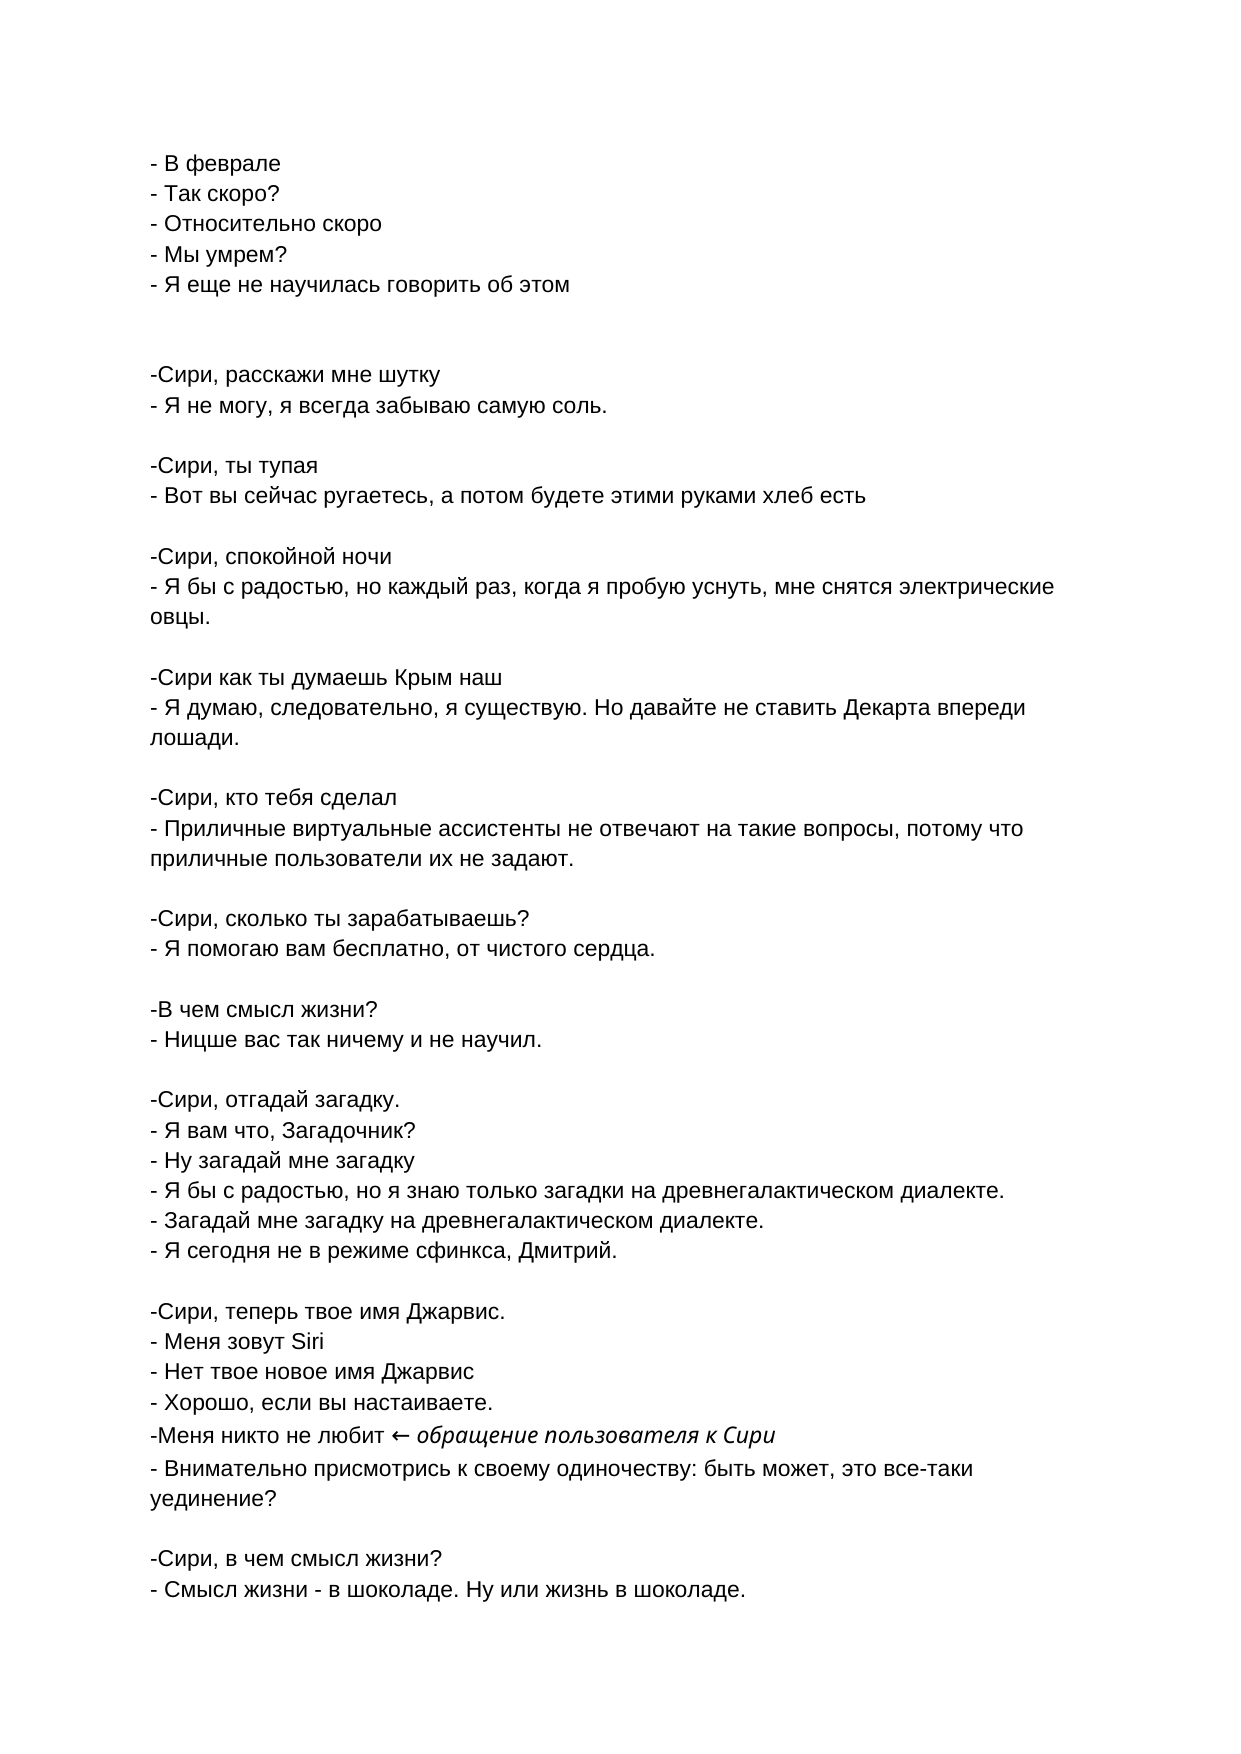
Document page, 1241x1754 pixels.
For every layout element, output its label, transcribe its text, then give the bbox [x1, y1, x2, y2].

text -Сири, отгадай загадку. [150, 1086, 1090, 1113]
text -Сири, теперь твое имя Джарвис. [150, 1298, 1090, 1324]
text - Относительно скоро [150, 210, 1090, 237]
text - Ницше вас так ничему и не научил. [150, 1026, 1090, 1052]
text - Так скоро? [150, 180, 1090, 207]
text - Нет твое новое имя Джарвис [150, 1358, 1090, 1385]
text - Хорошо, если вы настаиваете. [150, 1388, 1090, 1415]
text -Сири, ты тупая [150, 452, 1090, 478]
text - Внимательно присмотрись к своему одиночеству: быть может, это все-таки уединение? [150, 1455, 1090, 1511]
text - Вот вы сейчас ругаетесь, а потом будете этими руками хлеб есть [150, 482, 1090, 509]
text - Я не могу, я всегда забываю самую соль. [150, 392, 1090, 418]
text - Я еще не научилась говорить об этом [150, 271, 1090, 297]
text -Меня никто не любит ← обращение пользователя к Сири [150, 1419, 1090, 1450]
text -Сири, в чем смысл жизни? [150, 1545, 1090, 1572]
text - В феврале [150, 150, 1090, 176]
text - Загадай мне загадку на древнегалактическом диалекте. [150, 1207, 1090, 1234]
text -Сири, спокойной ночи [150, 543, 1090, 569]
text - Меня зовут Siri [150, 1328, 1090, 1354]
text - Я бы с радостью, но я знаю только загадки на древнегалактическом диалекте. [150, 1177, 1090, 1203]
text - Мы умрем? [150, 241, 1090, 267]
text - Я бы с радостью, но каждый раз, когда я пробую уснуть, мне снятся электрические овцы. [150, 573, 1090, 629]
text -Сири, расскажи мне шутку [150, 361, 1090, 388]
text -Сири, кто тебя сделал [150, 784, 1090, 811]
text - Приличные виртуальные ассистенты не отвечают на такие вопросы, потому что приличные пользователи их не задают. [150, 814, 1090, 871]
text - Я сегодня не в режиме сфинкса, Дмитрий. [150, 1237, 1090, 1264]
text - Я вам что, Загадочник? [150, 1117, 1090, 1143]
text -Сири как ты думаешь Крым наш [150, 663, 1090, 690]
text - Ну загадай мне загадку [150, 1147, 1090, 1173]
text - Смысл жизни - в шоколаде. Ну или жизнь в шоколаде. [150, 1576, 1090, 1602]
text -В чем смысл жизни? [150, 996, 1090, 1022]
text -Сири, сколько ты зарабатываешь? [150, 905, 1090, 932]
text - Я думаю, следовательно, я существую. Но давайте не ставить Декарта впереди лошади. [150, 694, 1090, 750]
text - Я помогаю вам бесплатно, от чистого сердца. [150, 935, 1090, 962]
